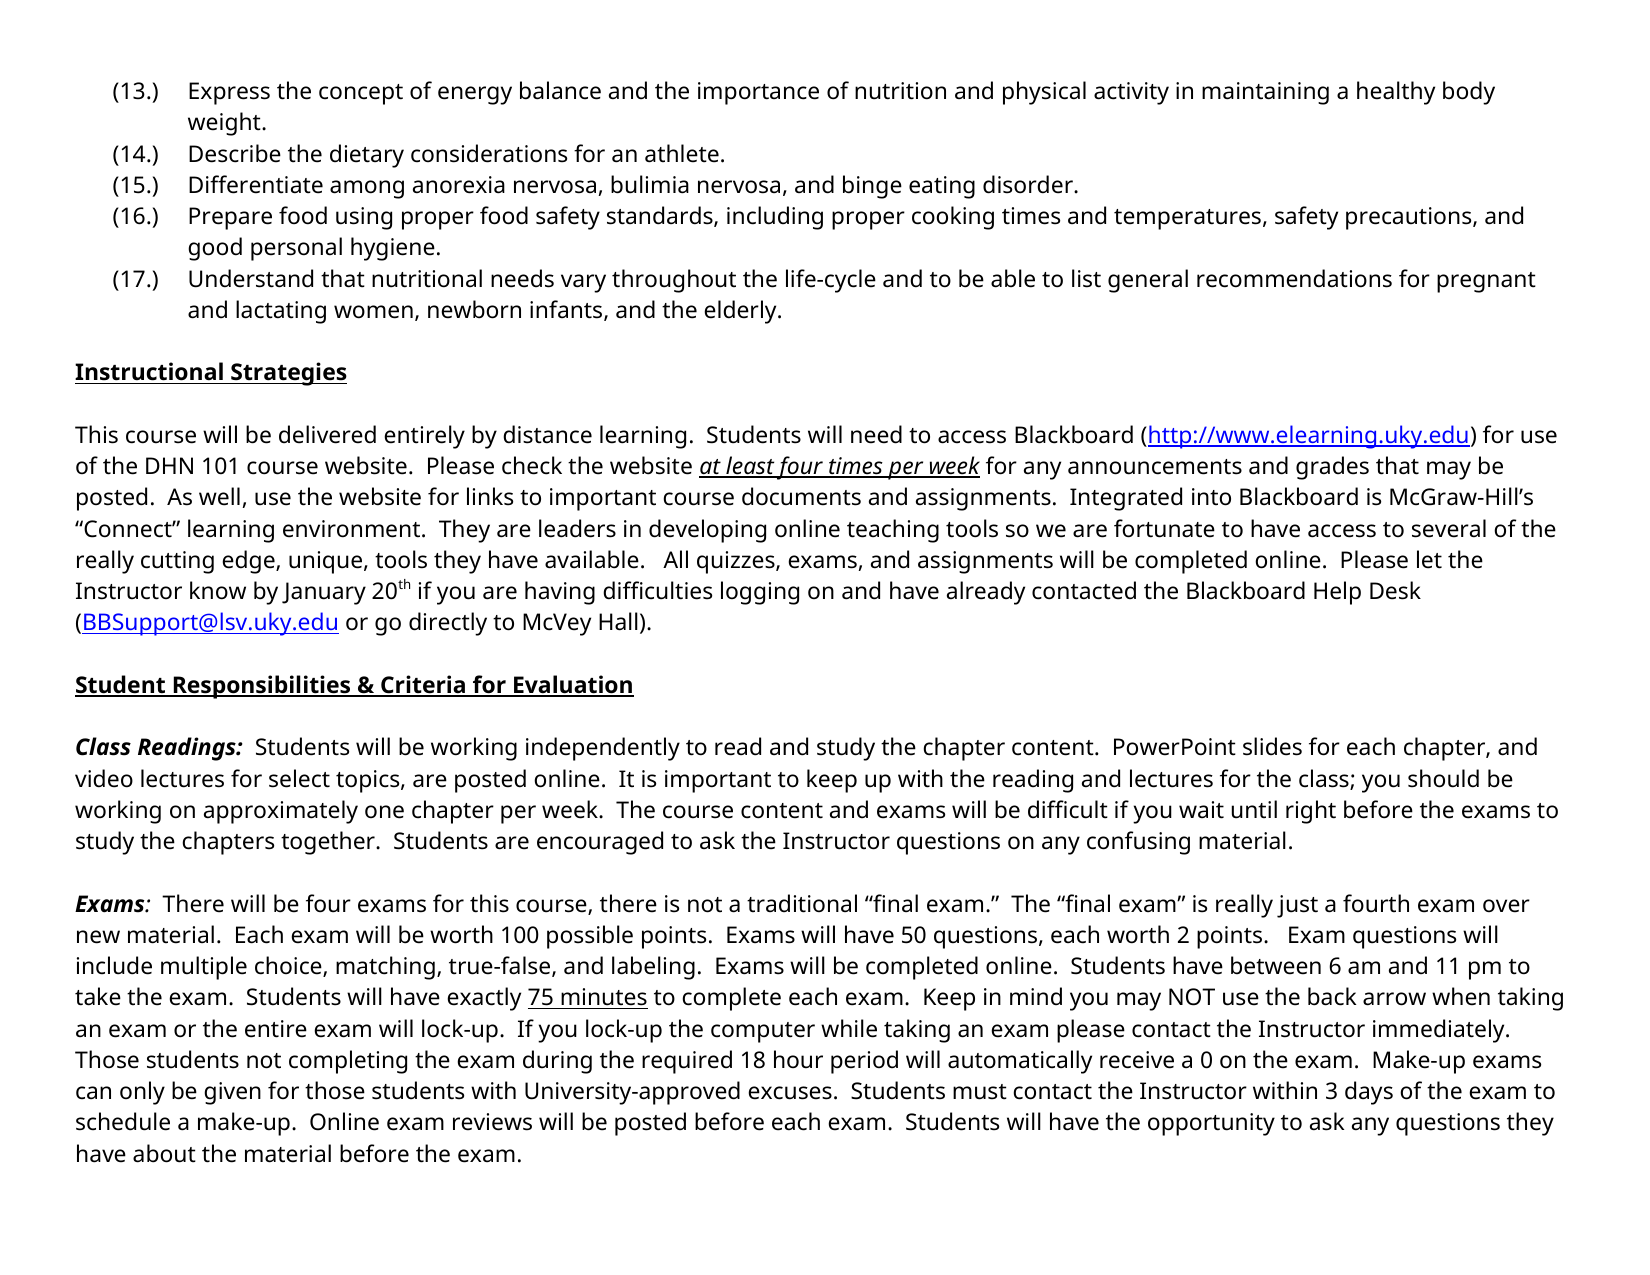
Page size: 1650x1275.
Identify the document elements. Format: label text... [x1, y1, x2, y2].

title This course will be delivered entirely by distance learning. Students will need to access Blackboard (http://www.elearning.uky.edu) for use of the DHN 101 course website. Please check the website at least four times per week for any announcements and grades that may be posted. As well, use the website for links to important course documents and assignments. Integrated into Blackboard is McGraw-Hill’s “Connect” learning environment. They are leaders in developing online teaching tools so we are fortunate to have access to several of the really cutting edge, unique, tools they have available. All quizzes, exams, and assignments will be completed online. Please let the Instructor know by January 20th if you are having difficulties logging on and have already contacted the Blackboard Help Desk (BBSupport@lsv.uky.edu or go directly to McVey Hall). [75, 419, 1575, 637]
text Exams: There will be four exams for this course, there is not a traditional “final exam.” The “final exam” is really just a fourth exam over new material. Each exam will be worth 100 possible points. Exams will have 50 questions, each worth 2 points. Exam questions will include multiple choice, matching, true-false, and labeling. Exams will be completed online. Students have between 6 am and 11 pm to take the exam. Students will have exactly 75 minutes to complete each exam. Keep in mind you may NOT use the back arrow when taking an exam or the entire exam will lock-up. If you lock-up the computer while taking an exam please contact the Instructor immediately. Those students not completing the exam during the required 18 hour period will automatically receive a 0 on the exam. Make-up exams can only be given for those students with University-approved excuses. Students must contact the Instructor within 3 days of the exam to schedule a make-up. Online exam reviews will be posted before each exam. Students will have the opportunity to ask any questions they have about the material before the exam. [75, 887, 1575, 1169]
title Express the concept of energy balance and the importance of nutrition and physical activity in maintaining a healthy body weight. [112, 75, 1575, 137]
title Prepare food using proper food safety standards, including proper cooking times and temperatures, safety precautions, and good personal hygiene. [112, 200, 1575, 262]
title Describe the dietary considerations for an athlete. [112, 137, 1575, 169]
title Student Responsibilities & Criteria for Evaluation [75, 669, 1575, 700]
title Differentiate among anorexia nervosa, bulimia nervosa, and binge eating disorder. [112, 169, 1575, 200]
title Instructional Strategies [75, 356, 1575, 387]
title Class Readings: Students will be working independently to read and study the chapter content. PowerPoint slides for each chapter, and video lectures for select topics, are posted online. It is important to keep up with the reading and lectures for the class; you should be working on approximately one chapter per week. The course content and exams will be difficult if you wait until right before the exams to study the chapters together. Students are encouraged to ask the Instructor questions on any confusing material. [75, 731, 1575, 856]
title Understand that nutritional needs vary throughout the life-cycle and to be able to list general recommendations for pregnant and lactating women, newborn infants, and the elderly. [112, 262, 1575, 325]
